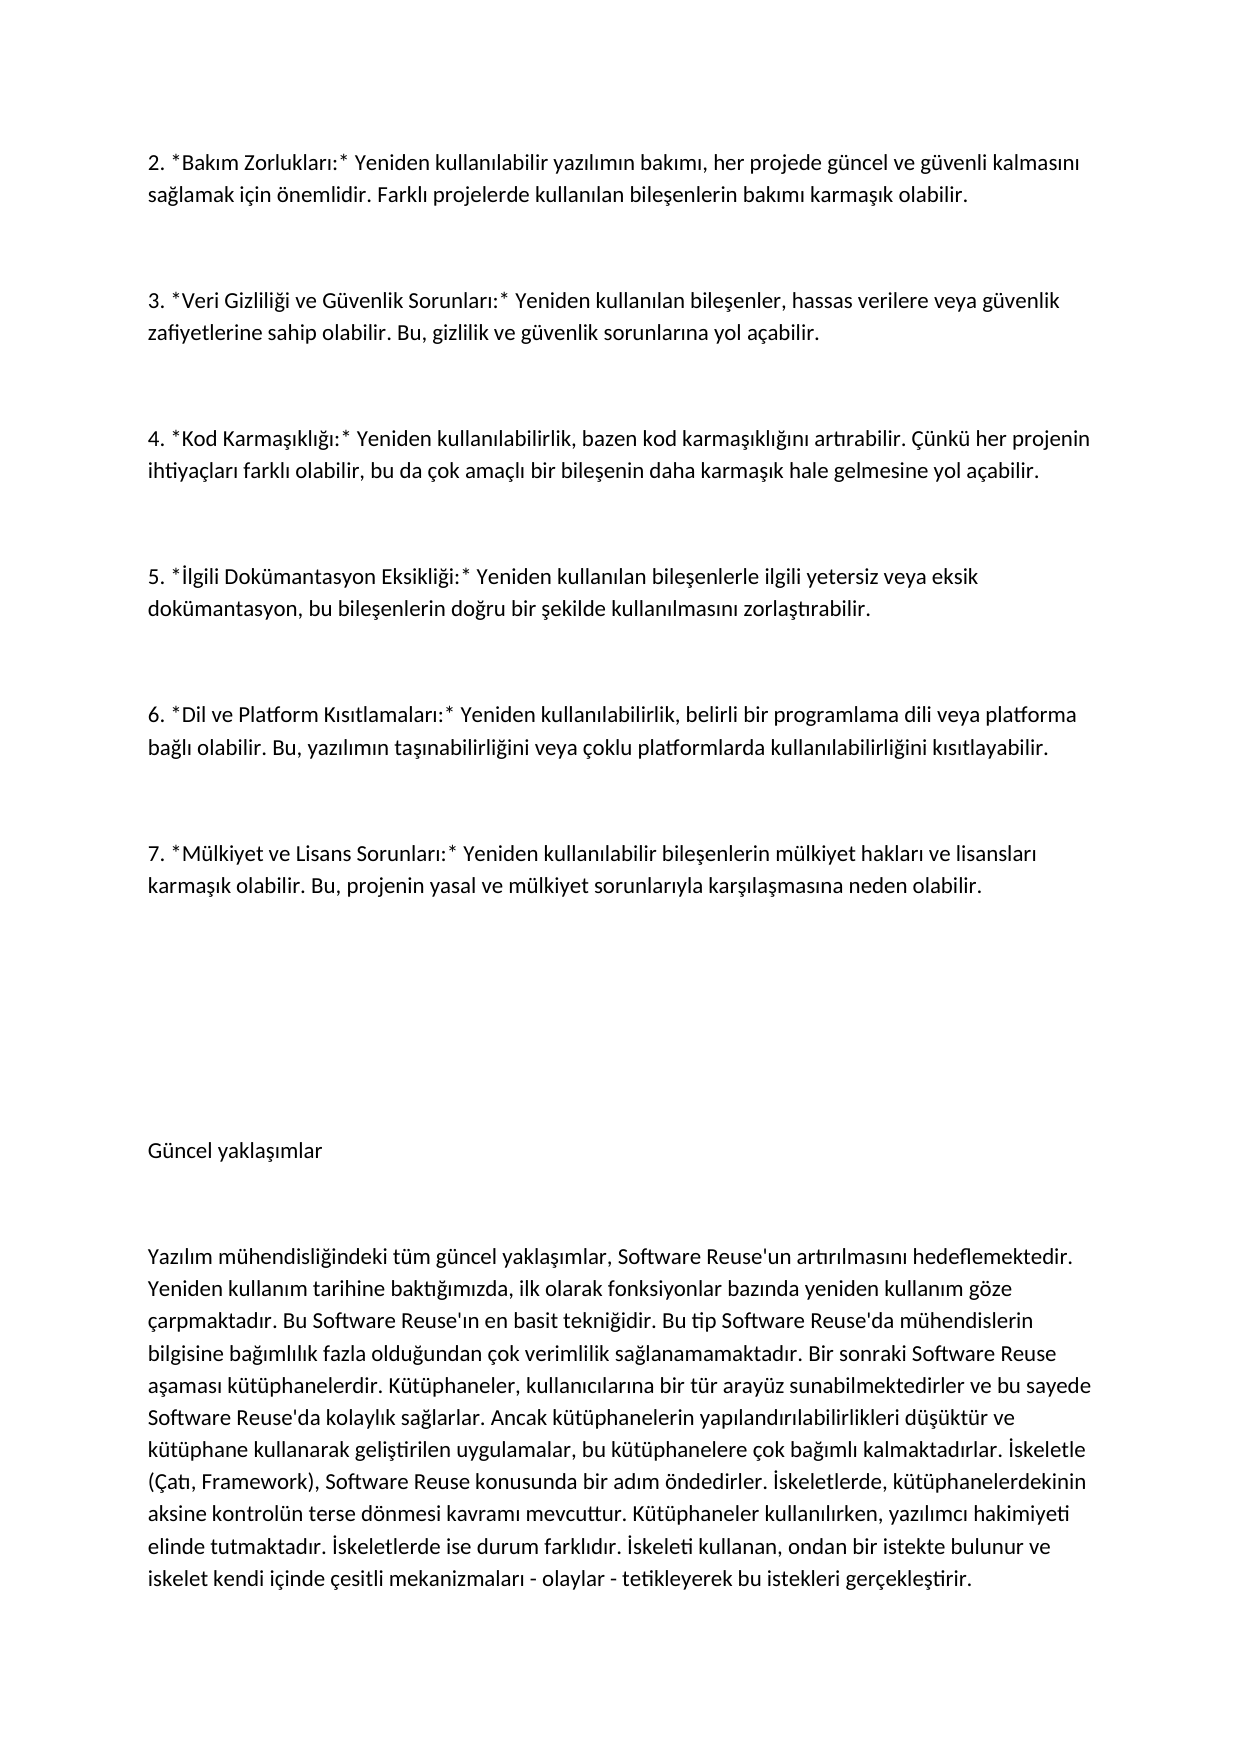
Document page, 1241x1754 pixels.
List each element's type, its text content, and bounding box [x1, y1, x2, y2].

text 6. *Dil ve Platform Kısıtlamaları:* Yeniden kullanılabilirlik, belirli bir programlama dili veya platforma bağlı olabilir. Bu, yazılımın taşınabilirliğini veya çoklu platformlarda kullanılabilirliğini kısıtlayabilir. [148, 701, 1093, 761]
text 5. *İlgili Dokümantasyon Eksikliği:* Yeniden kullanılan bileşenlerle ilgili yetersiz veya eksik dokümantasyon, bu bileşenlerin doğru bir şekilde kullanılmasını zorlaştırabilir. [148, 562, 1093, 622]
text Yazılım mühendisliğindeki tüm güncel yaklaşımlar, Software Reuse'un artırılmasını hedeflemektedir. Yeniden kullanım tarihine baktığımızda, ilk olarak fonksiyonlar bazında yeniden kullanım göze çarpmaktadır. Bu Software Reuse'ın en basit tekniğidir. Bu tip Software Reuse'da mühendislerin bilgisine bağımlılık fazla olduğundan çok verimlilik sağlanamamaktadır. Bir sonraki Software Reuse aşaması kütüphanelerdir. Kütüphaneler, kullanıcılarına bir tür arayüz sunabilmektedirler ve bu sayede Software Reuse'da kolaylık sağlarlar. Ancak kütüphanelerin yapılandırılabilirlikleri düşüktür ve kütüphane kullanarak geliştirilen uygulamalar, bu kütüphanelere çok bağımlı kalmaktadırlar. İskeletle (Çatı, Framework), Software Reuse konusunda bir adım öndedirler. İskeletlerde, kütüphanelerdekinin aksine kontrolün terse dönmesi kavramı mevcuttur. Kütüphaneler kullanılırken, yazılımcı hakimiyeti elinde tutmaktadır. İskeletlerde ise durum farklıdır. İskeleti kullanan, ondan bir istekte bulunur ve iskelet kendi içinde çesitli mekanizmaları - olaylar - tetikleyerek bu istekleri gerçekleştirir. [148, 1242, 1093, 1592]
text 2. *Bakım Zorlukları:* Yeniden kullanılabilir yazılımın bakımı, her projede güncel ve güvenli kalmasını sağlamak için önemlidir. Farklı projelerde kullanılan bileşenlerin bakımı karmaşık olabilir. [148, 148, 1093, 208]
text Güncel yaklaşımlar [148, 1136, 1093, 1164]
text 7. *Mülkiyet ve Lisans Sorunları:* Yeniden kullanılabilir bileşenlerin mülkiyet hakları ve lisansları karmaşık olabilir. Bu, projenin yasal ve mülkiyet sorunlarıyla karşılaşmasına neden olabilir. [148, 839, 1093, 899]
text 4. *Kod Karmaşıklığı:* Yeniden kullanılabilirlik, bazen kod karmaşıklığını artırabilir. Çünkü her projenin ihtiyaçları farklı olabilir, bu da çok amaçlı bir bileşenin daha karmaşık hale gelmesine yol açabilir. [148, 424, 1093, 484]
text 3. *Veri Gizliliği ve Güvenlik Sorunları:* Yeniden kullanılan bileşenler, hassas verilere veya güvenlik zafiyetlerine sahip olabilir. Bu, gizlilik ve güvenlik sorunlarına yol açabilir. [148, 286, 1093, 346]
